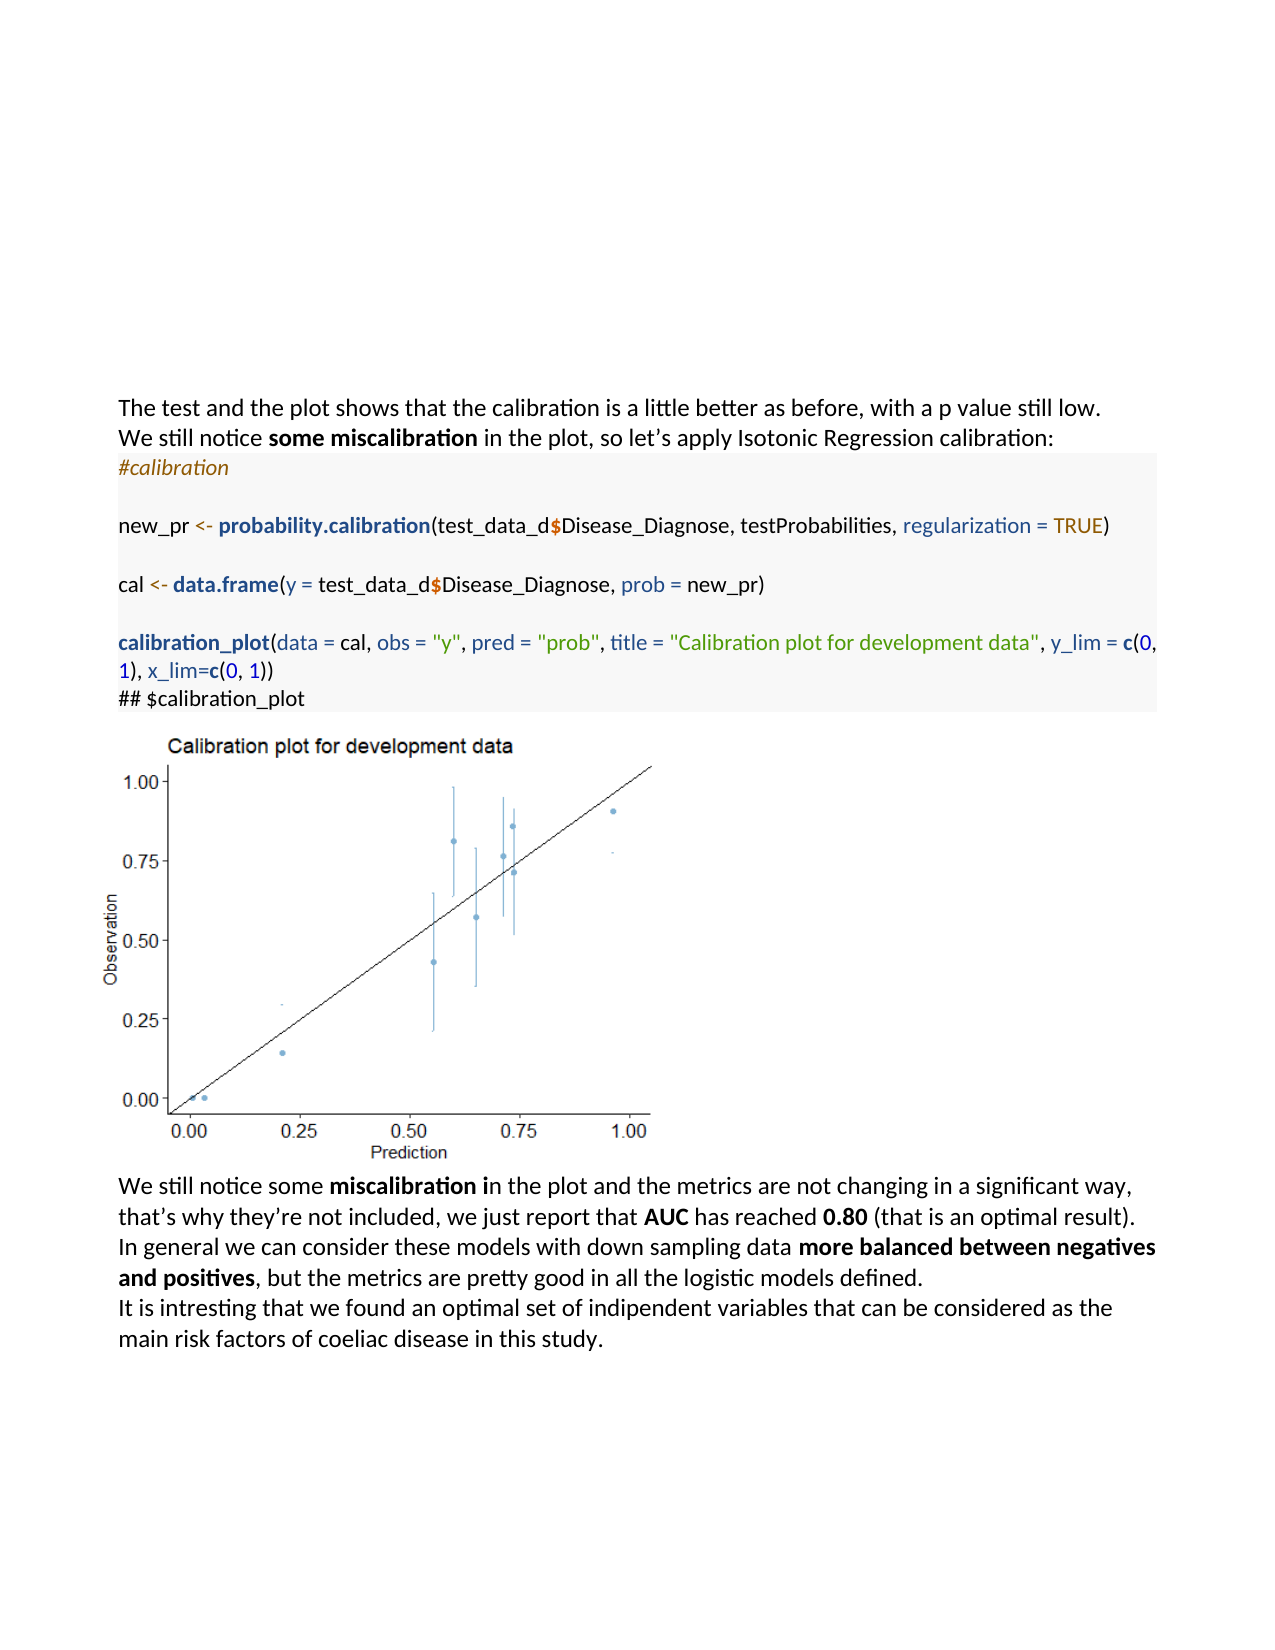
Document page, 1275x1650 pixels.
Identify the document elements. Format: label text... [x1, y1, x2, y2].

picture [93, 728, 656, 1167]
text ## $calibration_plot [118, 684, 1157, 712]
text The test and the plot shows that the calibration is a little better as before, with a p value still low. [118, 392, 1157, 422]
text We still notice some miscalibration in the plot, so let’s apply Isotonic Regression calibration: [118, 422, 1157, 453]
text It is intresting that we found an optimal set of indipendent variables that can be considered as the main risk factors of coeliac disease in this study. [118, 1292, 1157, 1353]
text #calibration new_pr <- probability.calibration(test_data_d$Disease_Diagnose, testProbabilities, regularization = TRUE) cal <- data.frame(y = test_data_d$Disease_Diagnose, prob = new_pr) calibration_plot(data = cal, obs = "y", pred = "prob", title = "Calibration plot for development data", y_lim = c(0, 1), x_lim=c(0, 1)) [118, 453, 1157, 684]
text We still notice some miscalibration in the plot and the metrics are not changing in a significant way, that’s why they’re not included, we just report that AUC has reached 0.80 (that is an optimal result). In general we can consider these models with down sampling data more balanced between negatives and positives, but the metrics are pretty good in all the logistic models defined. [118, 1170, 1157, 1292]
